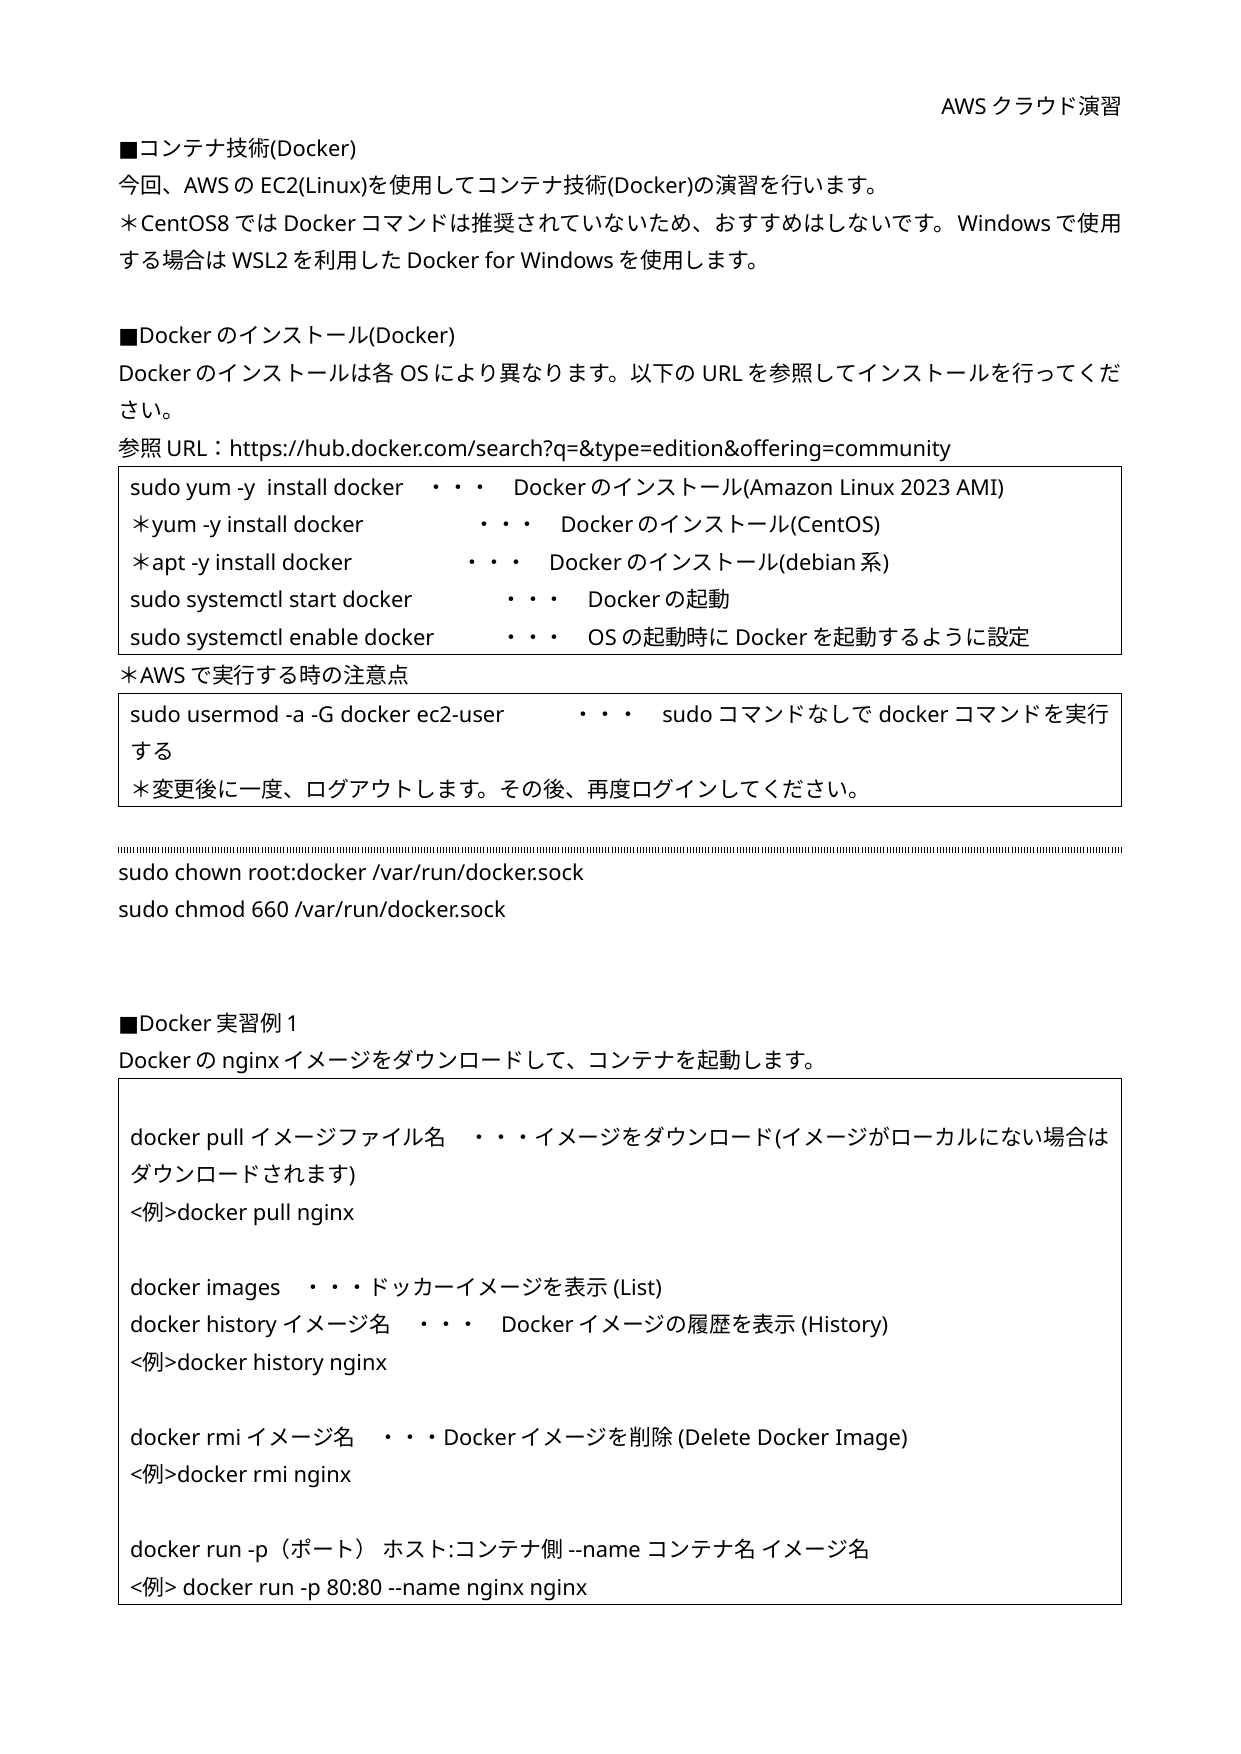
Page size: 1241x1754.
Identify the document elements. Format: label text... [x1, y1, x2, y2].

text ■Dockerのインストール(Docker) [118, 316, 1122, 353]
table_header sudo yum -y install docker ・・・ Dockerのインストール(Amazon Linux 2023 AMI) ＊yum -y install docker ・・・ Dockerのインストール(CentOS) ＊apt -y install docker ・・・ Dockerのインストール(debian系) sudo systemctl start docker ・・・ Dockerの起動 sudo systemctl enable docker ・・・ OSの起動時にDockerを起動するように設定 [119, 467, 1121, 654]
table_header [119, 1079, 1121, 1604]
text Dockerのインストールは各OSにより異なります。以下のURLを参照してインストールを行ってください。 [118, 353, 1122, 428]
text Dockerのnginxイメージをダウンロードして、コンテナを起動します。 [118, 1041, 1122, 1078]
text sudo chown root:docker /var/run/docker.sock [118, 853, 1122, 891]
table_header sudo usermod -a -G docker ec2-user ・・・ sudoコマンドなしでdockerコマンドを実行する ＊変更後に一度、ログアウトします。その後、再度ログインしてください。 [119, 694, 1121, 806]
text 今回、AWSのEC2(Linux)を使用してコンテナ技術(Docker)の演習を行います。 [118, 166, 1122, 203]
text ＊CentOS8ではDockerコマンドは推奨されていないため、おすすめはしないです。Windowsで使用する場合はWSL2を利用したDocker for Windowsを使用します。 [118, 203, 1122, 278]
text ＊AWSで実行する時の注意点 [118, 655, 1122, 693]
text ■Docker実習例1 [118, 1003, 1122, 1041]
text 参照URL：https://hub.docker.com/search?q=&type=edition&offering=community [118, 428, 1122, 466]
text ■コンテナ技術(Docker) [118, 128, 1122, 166]
text sudo chmod 660 /var/run/docker.sock [118, 891, 1122, 928]
